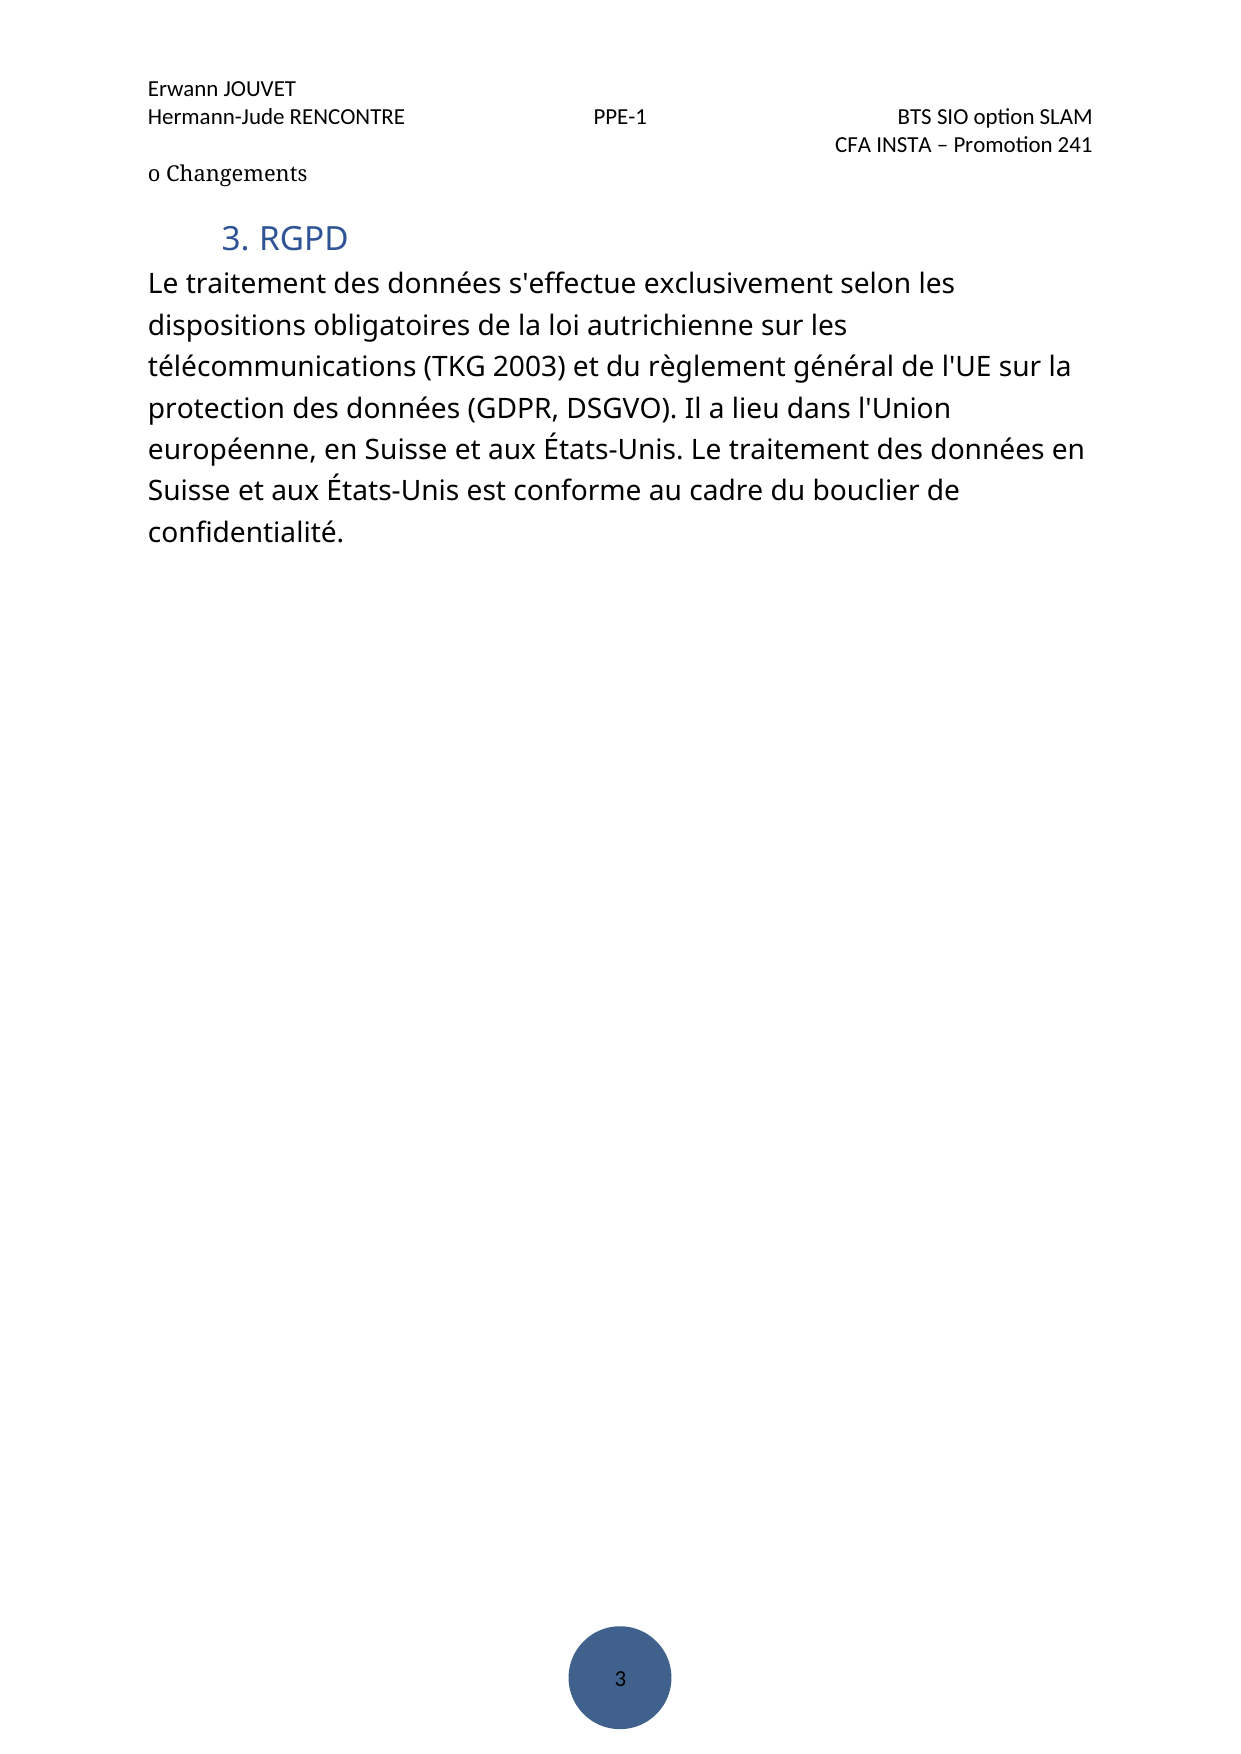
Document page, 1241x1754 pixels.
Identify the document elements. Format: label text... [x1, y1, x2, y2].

text Le traitement des données s'effectue exclusivement selon les dispositions obligatoires de la loi autrichienne sur les télécommunications (TKG 2003) et du règlement général de l'UE sur la protection des données (GDPR, DSGVO). Il a lieu dans l'Union européenne, en Suisse et aux États-Unis. Le traitement des données en Suisse et aux États-Unis est conforme au cadre du bouclier de confidentialité. [148, 264, 1093, 550]
subtitle RGPD [221, 215, 1093, 260]
text o Changements [148, 158, 1093, 188]
